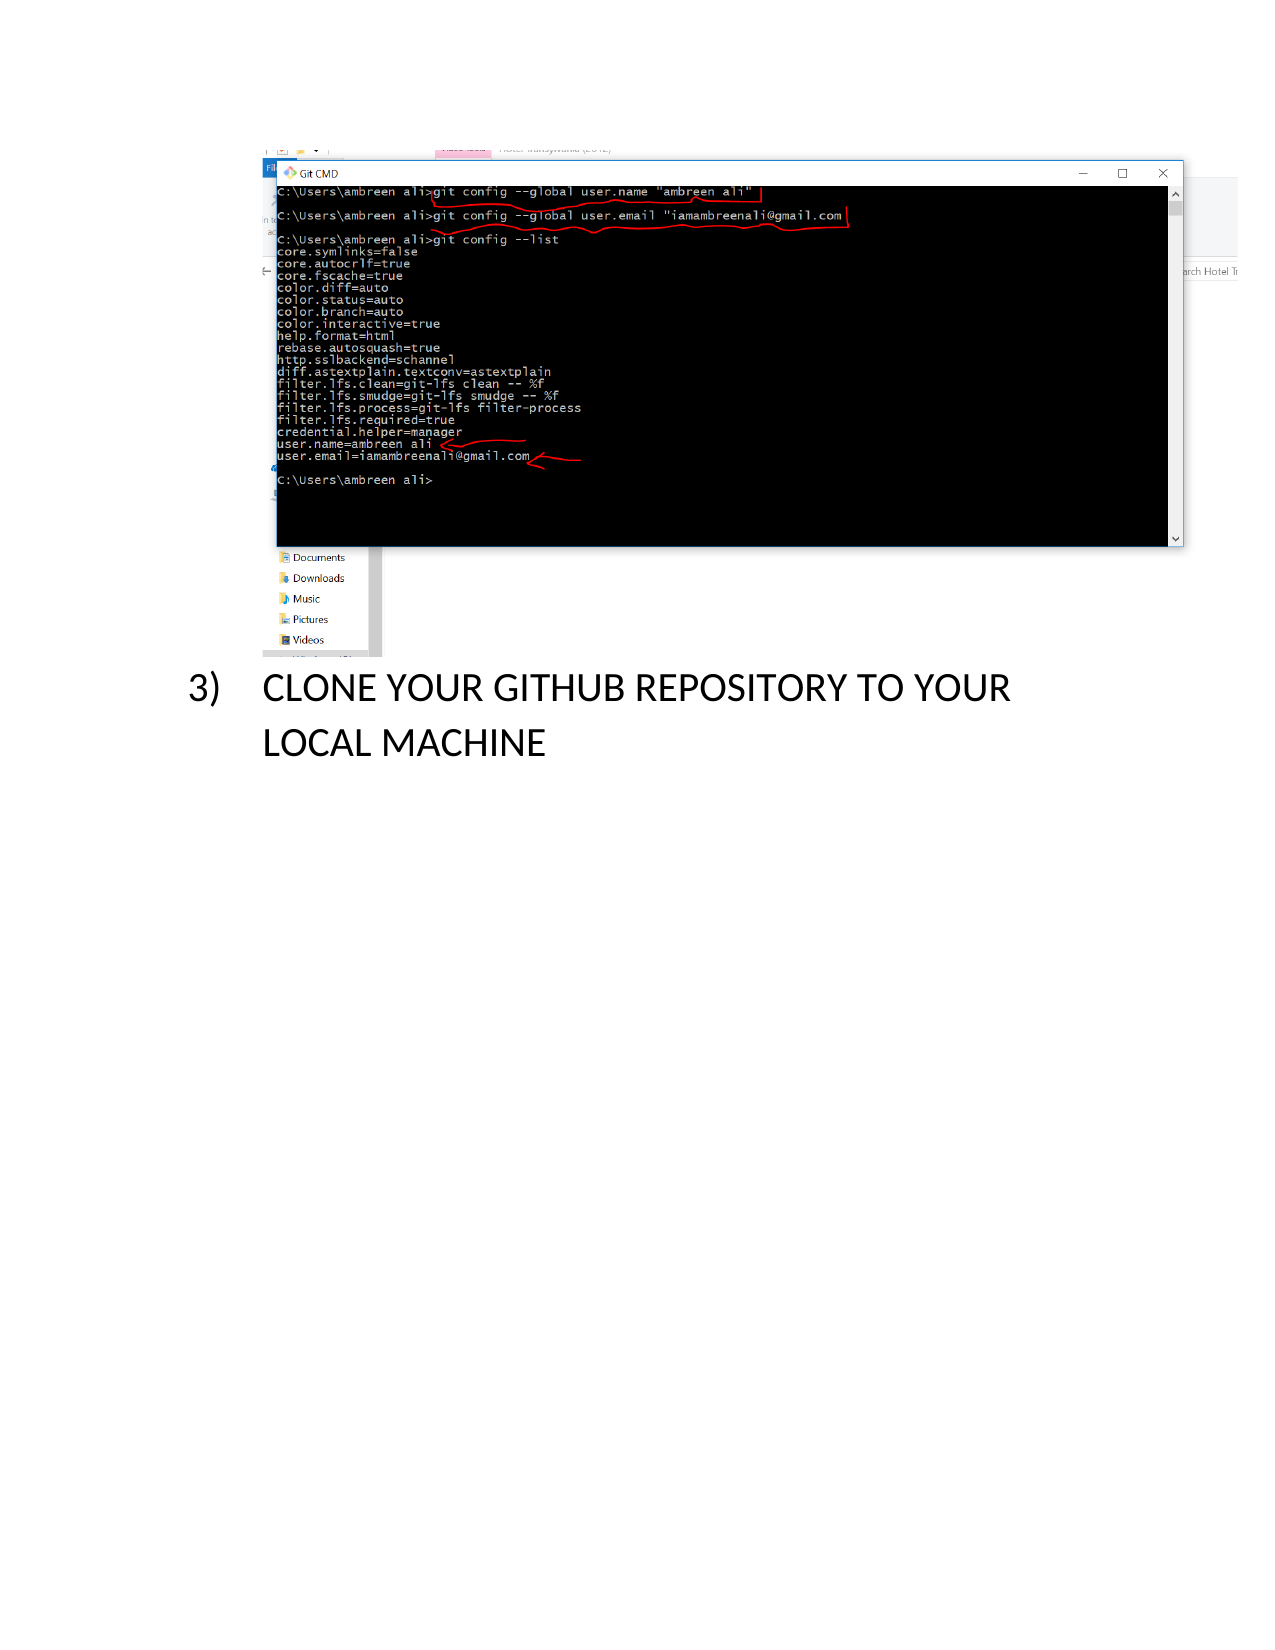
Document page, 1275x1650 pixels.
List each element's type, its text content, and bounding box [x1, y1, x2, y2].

list CLONE YOUR GITHUB REPOSITORY TO YOUR LOCAL MACHINE [187, 661, 1125, 766]
picture [262, 150, 1238, 657]
